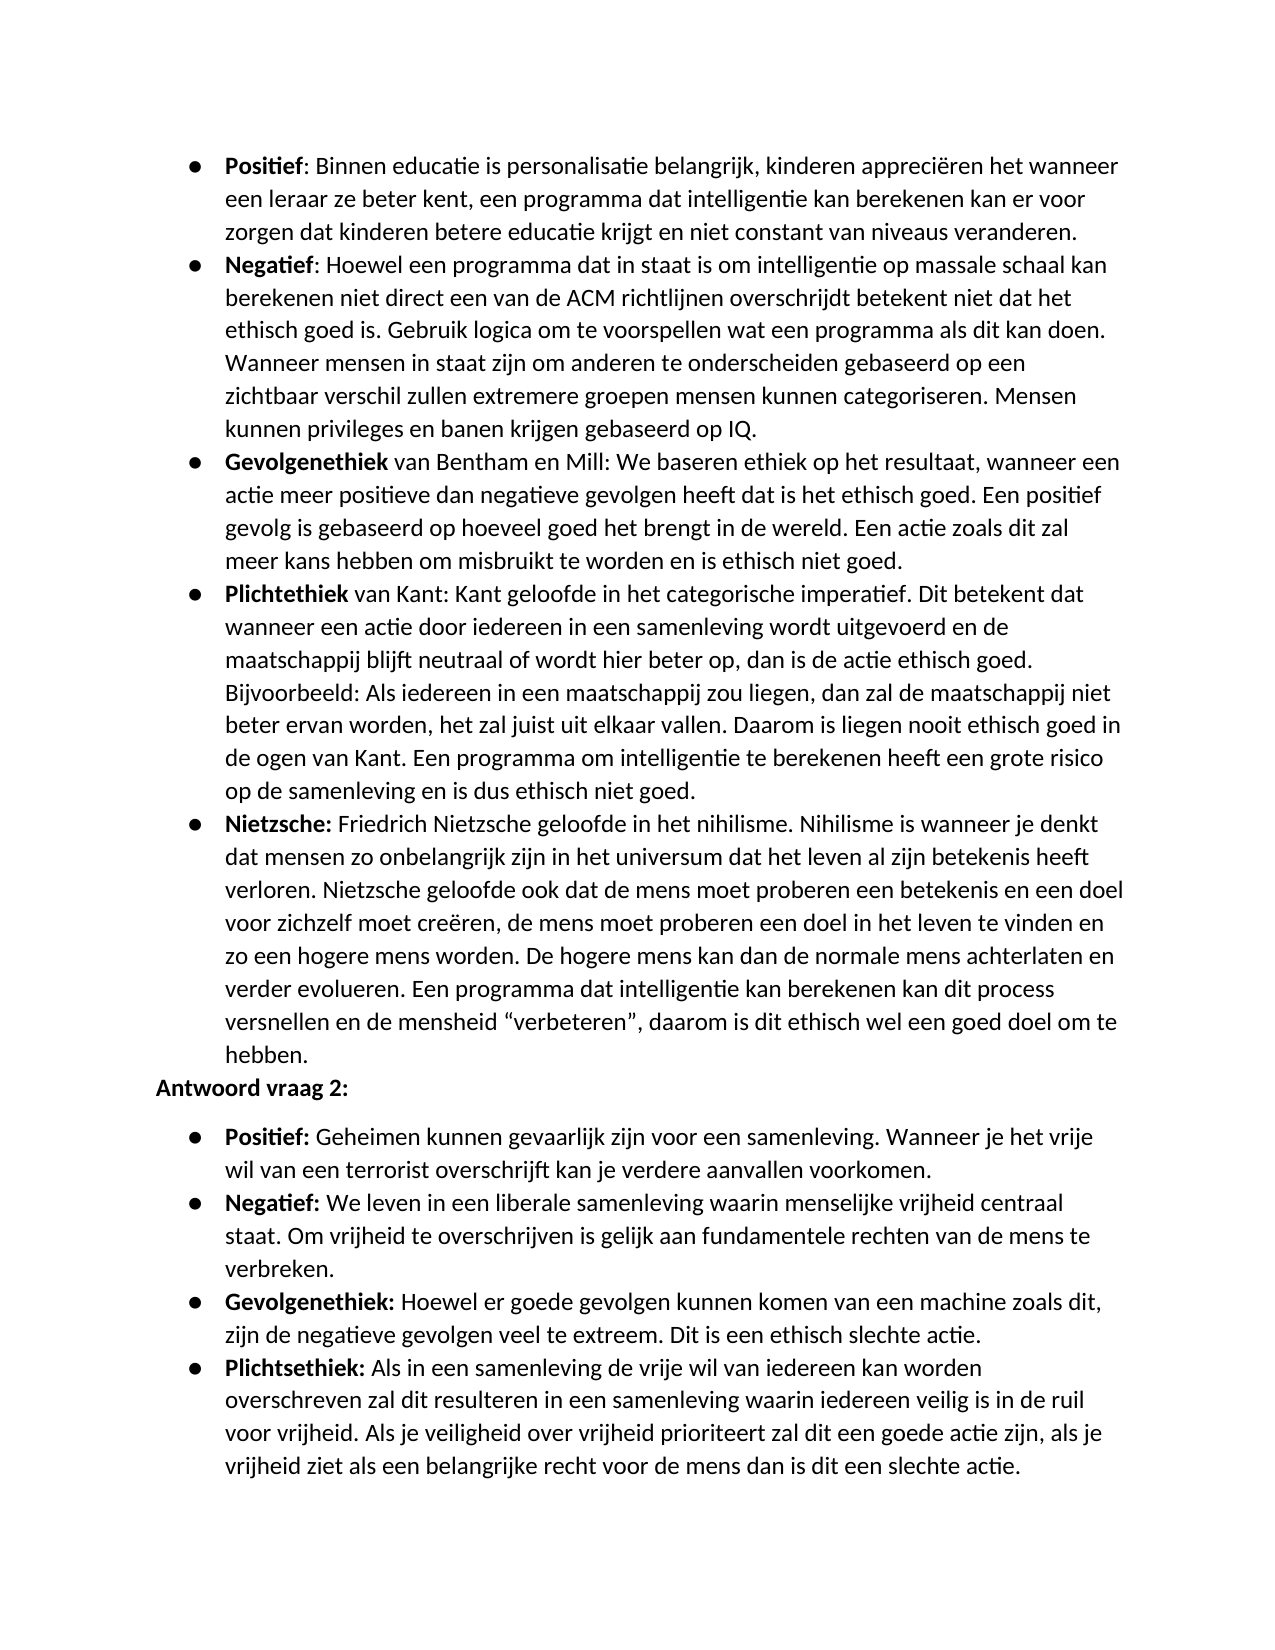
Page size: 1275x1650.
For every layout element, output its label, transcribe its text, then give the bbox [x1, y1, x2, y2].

list Positief: Binnen educatie is personalisatie belangrijk, kinderen appreciëren het wanneer een leraar ze beter kent, een programma dat intelligentie kan berekenen kan er voor zorgen dat kinderen betere educatie krijgt en niet constant van niveaus veranderen. [187, 150, 1125, 246]
list Nietzsche: Friedrich Nietzsche geloofde in het nihilisme. Nihilisme is wanneer je denkt dat mensen zo onbelangrijk zijn in het universum dat het leven al zijn betekenis heeft verloren. Nietzsche geloofde ook dat de mens moet proberen een betekenis en een doel voor zichzelf moet creëren, de mens moet proberen een doel in het leven te vinden en zo een hogere mens worden. De hogere mens kan dan de normale mens achterlaten en verder evolueren. Een programma dat intelligentie kan berekenen kan dit process versnellen en de mensheid “verbeteren”, daarom is dit ethisch wel een goed doel om te hebben. [187, 808, 1125, 1069]
list Plichtethiek van Kant: Kant geloofde in het categorische imperatief. Dit betekent dat wanneer een actie door iedereen in een samenleving wordt uitgevoerd en de maatschappij blijft neutraal of wordt hier beter op, dan is de actie ethisch goed. Bijvoorbeeld: Als iedereen in een maatschappij zou liegen, dan zal de maatschappij niet beter ervan worden, het zal juist uit elkaar vallen. Daarom is liegen nooit ethisch goed in de ogen van Kant. Een programma om intelligentie te berekenen heeft een grote risico op de samenleving en is dus ethisch niet goed. [187, 578, 1125, 806]
list Negatief: We leven in een liberale samenleving waarin menselijke vrijheid centraal staat. Om vrijheid te overschrijven is gelijk aan fundamentele rechten van de mens te verbreken. [187, 1187, 1125, 1283]
list Gevolgenethiek van Bentham en Mill: We baseren ethiek op het resultaat, wanneer een actie meer positieve dan negatieve gevolgen heeft dat is het ethisch goed. Een positief gevolg is gebaseerd op hoeveel goed het brengt in de wereld. Een actie zoals dit zal meer kans hebben om misbruikt te worden en is ethisch niet goed. [187, 446, 1125, 576]
list Gevolgenethiek: Hoewel er goede gevolgen kunnen komen van een machine zoals dit, zijn de negatieve gevolgen veel te extreem. Dit is een ethisch slechte actie. [187, 1286, 1125, 1349]
list Negatief: Hoewel een programma dat in staat is om intelligentie op massale schaal kan berekenen niet direct een van de ACM richtlijnen overschrijdt betekent niet dat het ethisch goed is. Gebruik logica om te voorspellen wat een programma als dit kan doen. Wanneer mensen in staat zijn om anderen te onderscheiden gebaseerd op een zichtbaar verschil zullen extremere groepen mensen kunnen categoriseren. Mensen kunnen privileges en banen krijgen gebaseerd op IQ. [187, 249, 1125, 444]
text Antwoord vraag 2: [150, 1072, 1125, 1102]
list Plichtsethiek: Als in een samenleving de vrije wil van iedereen kan worden overschreven zal dit resulteren in een samenleving waarin iedereen veilig is in de ruil voor vrijheid. Als je veiligheid over vrijheid prioriteert zal dit een goede actie zijn, als je vrijheid ziet als een belangrijke recht voor de mens dan is dit een slechte actie. [187, 1352, 1125, 1481]
list Positief: Geheimen kunnen gevaarlijk zijn voor een samenleving. Wanneer je het vrije wil van een terrorist overschrijft kan je verdere aanvallen voorkomen. [187, 1121, 1125, 1185]
